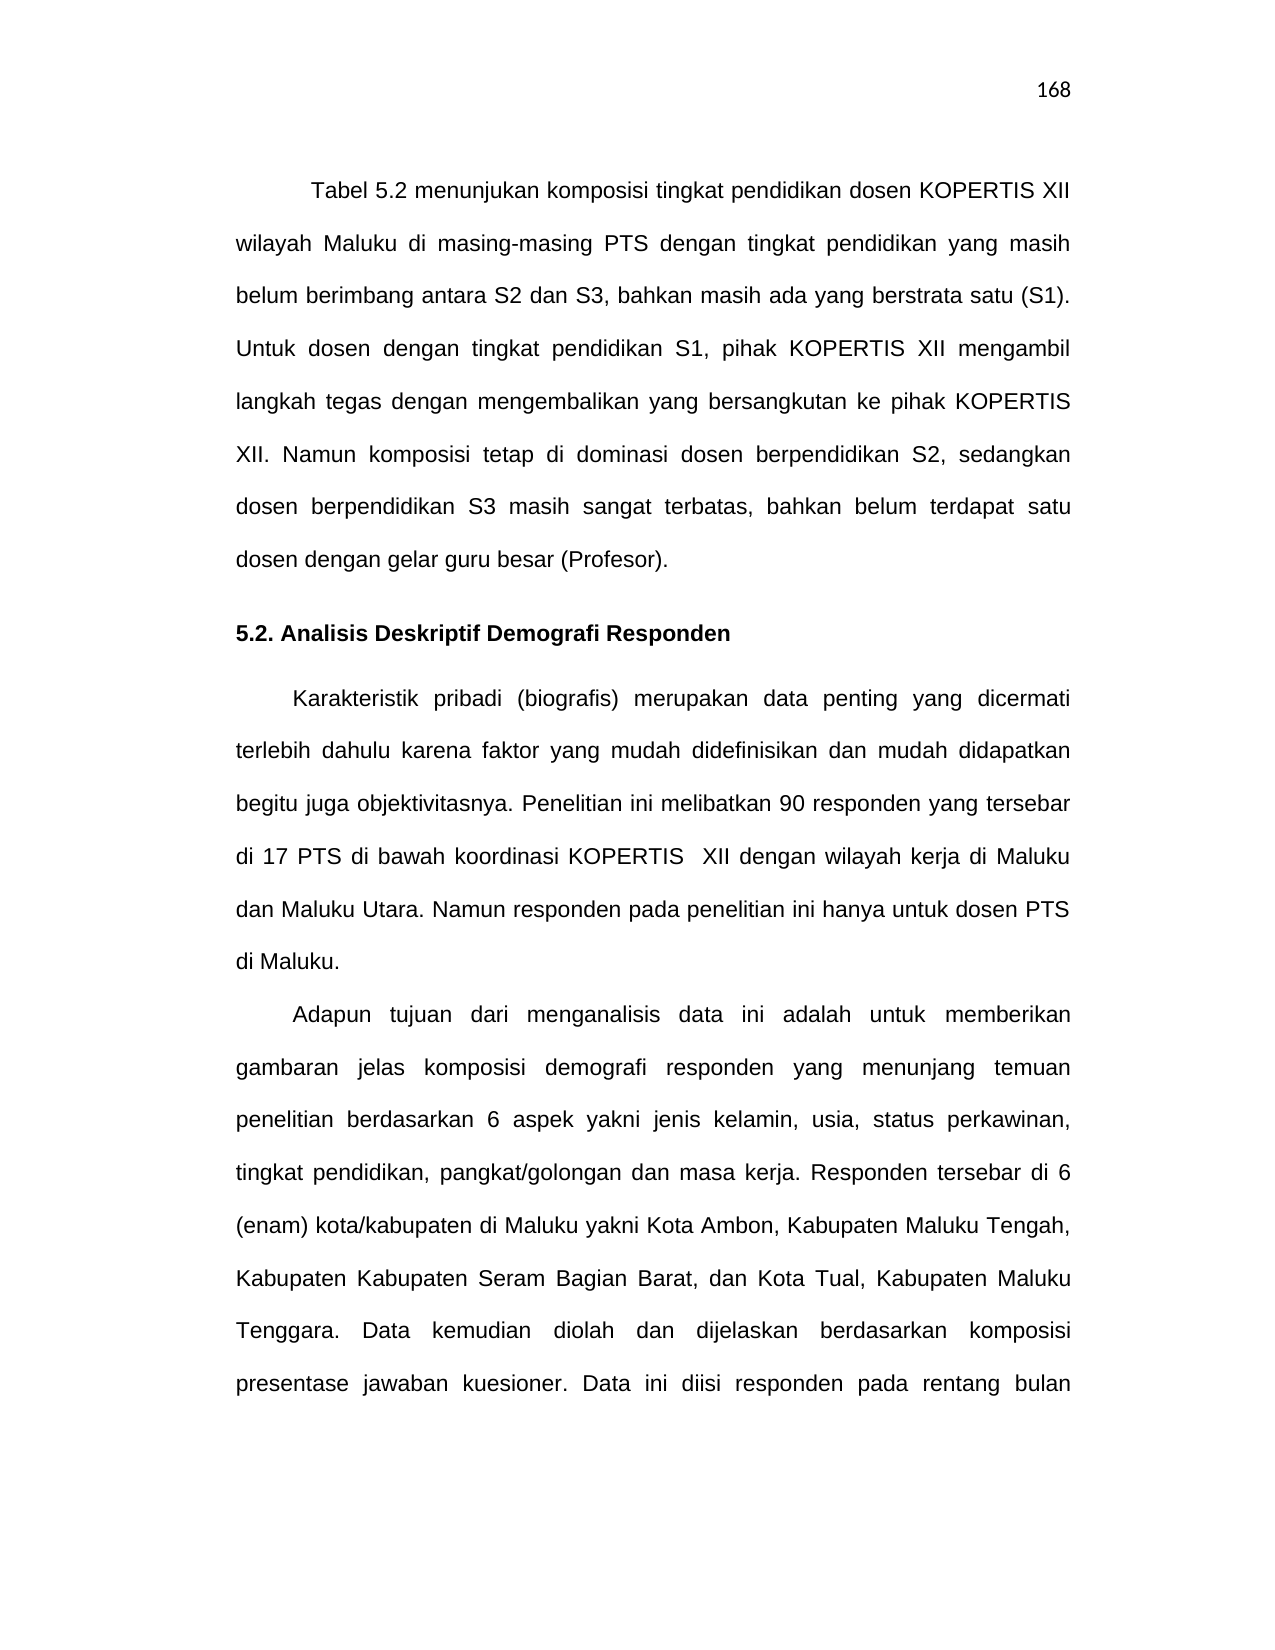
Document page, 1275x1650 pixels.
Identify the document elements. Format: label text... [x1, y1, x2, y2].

text Karakteristik pribadi (biografis) merupakan data penting yang dicermati terlebih dahulu karena faktor yang mudah didefinisikan dan mudah didapatkan begitu juga objektivitasnya. Penelitian ini melibatkan 90 responden yang tersebar di 17 PTS di bawah koordinasi KOPERTIS XII dengan wilayah kerja di Maluku dan Maluku Utara. Namun responden pada penelitian ini hanya untuk dosen PTS di Maluku. [236, 685, 1071, 974]
text 5.2. Analisis Deskriptif Demografi Responden [236, 619, 1071, 646]
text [236, 1001, 1071, 1396]
text Tabel 5.2 menunjukan komposisi tingkat pendidikan dosen KOPERTIS XII wilayah Maluku di masing-masing PTS dengan tingkat pendidikan yang masih belum berimbang antara S2 dan S3, bahkan masih ada yang berstrata satu (S1). Untuk dosen dengan tingkat pendidikan S1, pihak KOPERTIS XII mengambil langkah tegas dengan mengembalikan yang bersangkutan ke pihak KOPERTIS XII. Namun komposisi tetap di dominasi dosen berpendidikan S2, sedangkan dosen berpendidikan S3 masih sangat terbatas, bahkan belum terdapat satu dosen dengan gelar guru besar (Profesor). [236, 177, 1071, 572]
